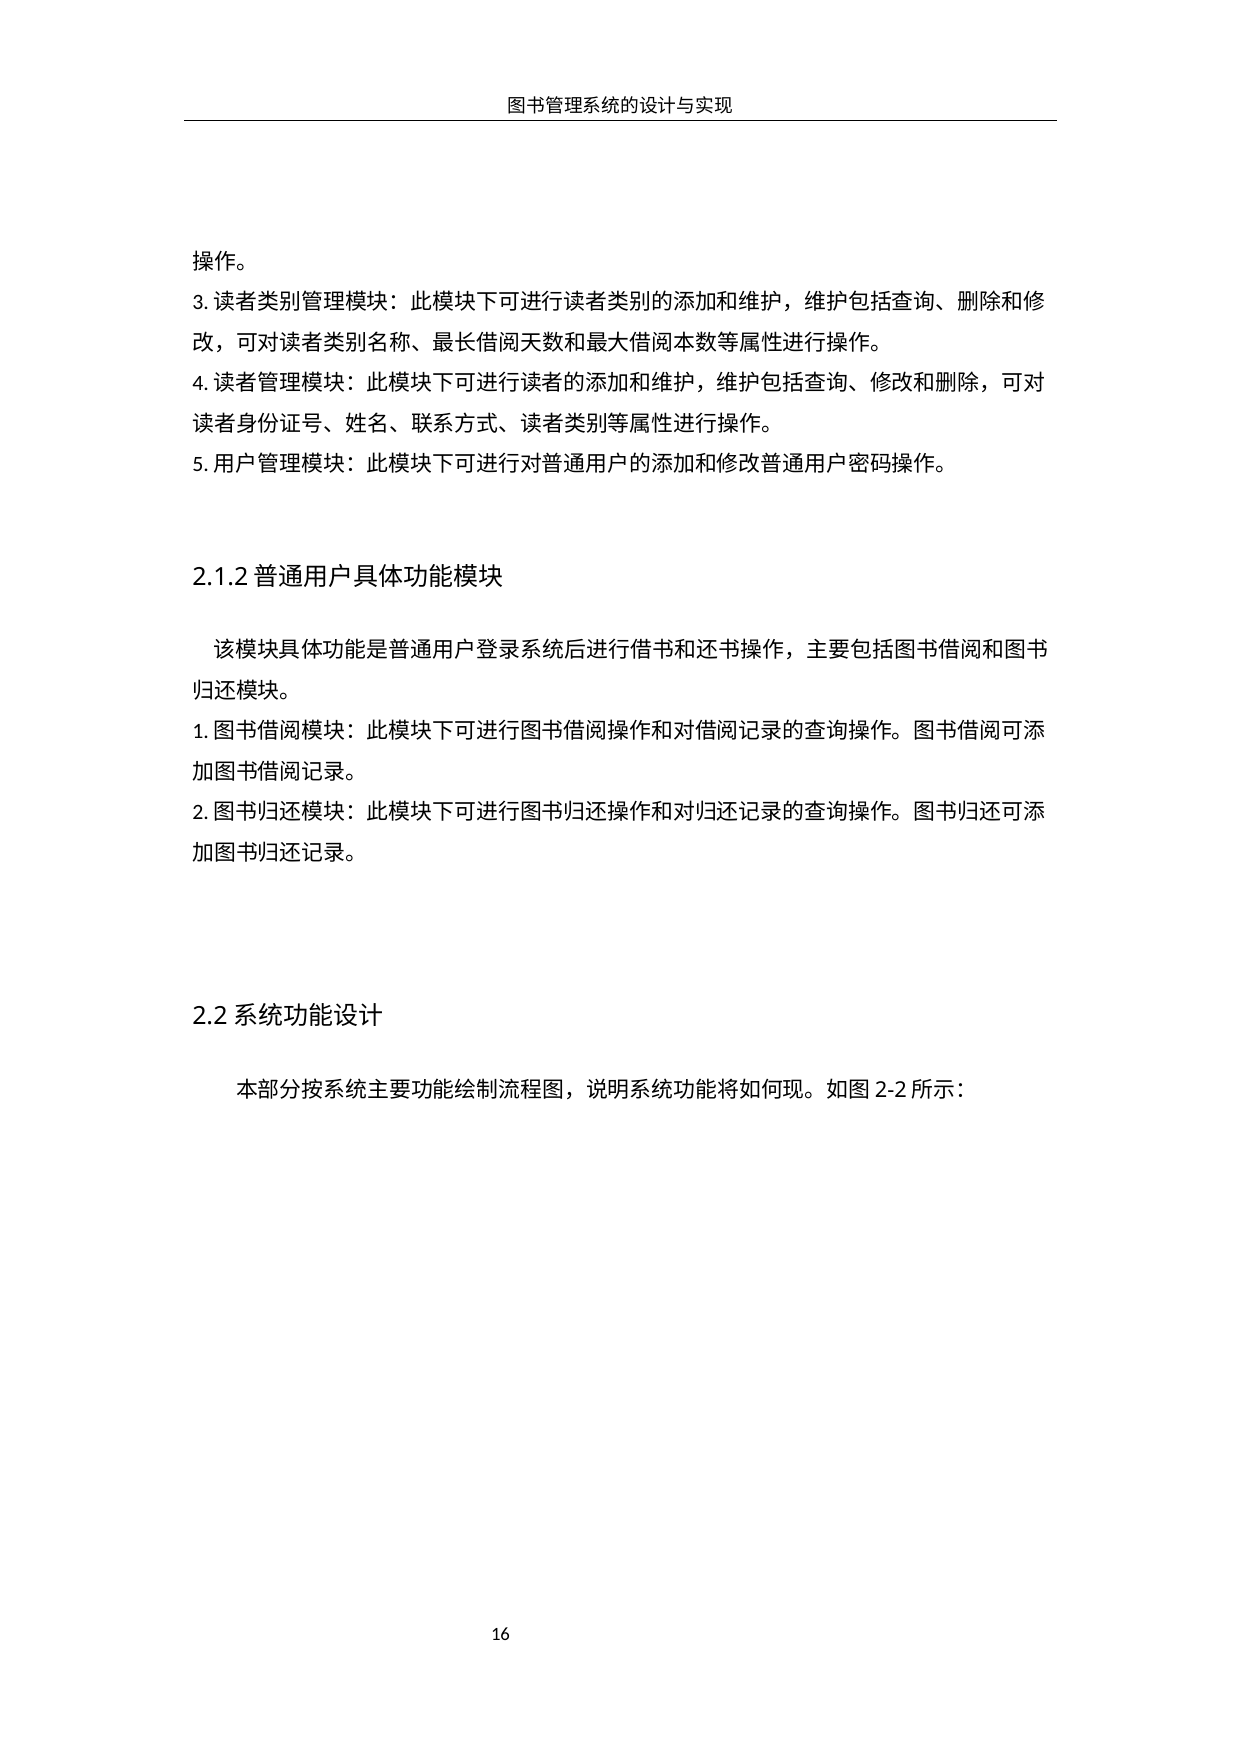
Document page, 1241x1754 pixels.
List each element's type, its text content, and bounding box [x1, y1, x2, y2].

list 读者管理模块：此模块下可进行读者的添加和维护，维护包括查询、修改和删除，可对读者身份证号、姓名、联系方式、读者类别等属性进行操作。 [192, 365, 1048, 438]
list 图书归还模块：此模块下可进行图书归还操作和对归还记录的查询操作。图书归还可添加图书归还记录。 [192, 794, 1048, 867]
list 读者类别管理模块：此模块下可进行读者类别的添加和维护，维护包括查询、删除和修改，可对读者类别名称、最长借阅天数和最大借阅本数等属性进行操作。 [192, 284, 1048, 357]
text 本部分按系统主要功能绘制流程图，说明系统功能将如何现。如图2-2所示： [192, 1071, 1048, 1104]
list 用户管理模块：此模块下可进行对普通用户的添加和修改普通用户密码操作。 [192, 446, 1048, 478]
subtitle 2.2 系统功能设计 [192, 981, 1048, 1046]
list 图书借阅模块：此模块下可进行图书借阅操作和对借阅记录的查询操作。图书借阅可添加图书借阅记录。 [192, 713, 1048, 786]
text 该模块具体功能是普通用户登录系统后进行借书和还书操作，主要包括图书借阅和图书归还模块。 [192, 632, 1048, 705]
subtitle 2.1.2普通用户具体功能模块 [192, 542, 1048, 607]
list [192, 243, 1048, 276]
